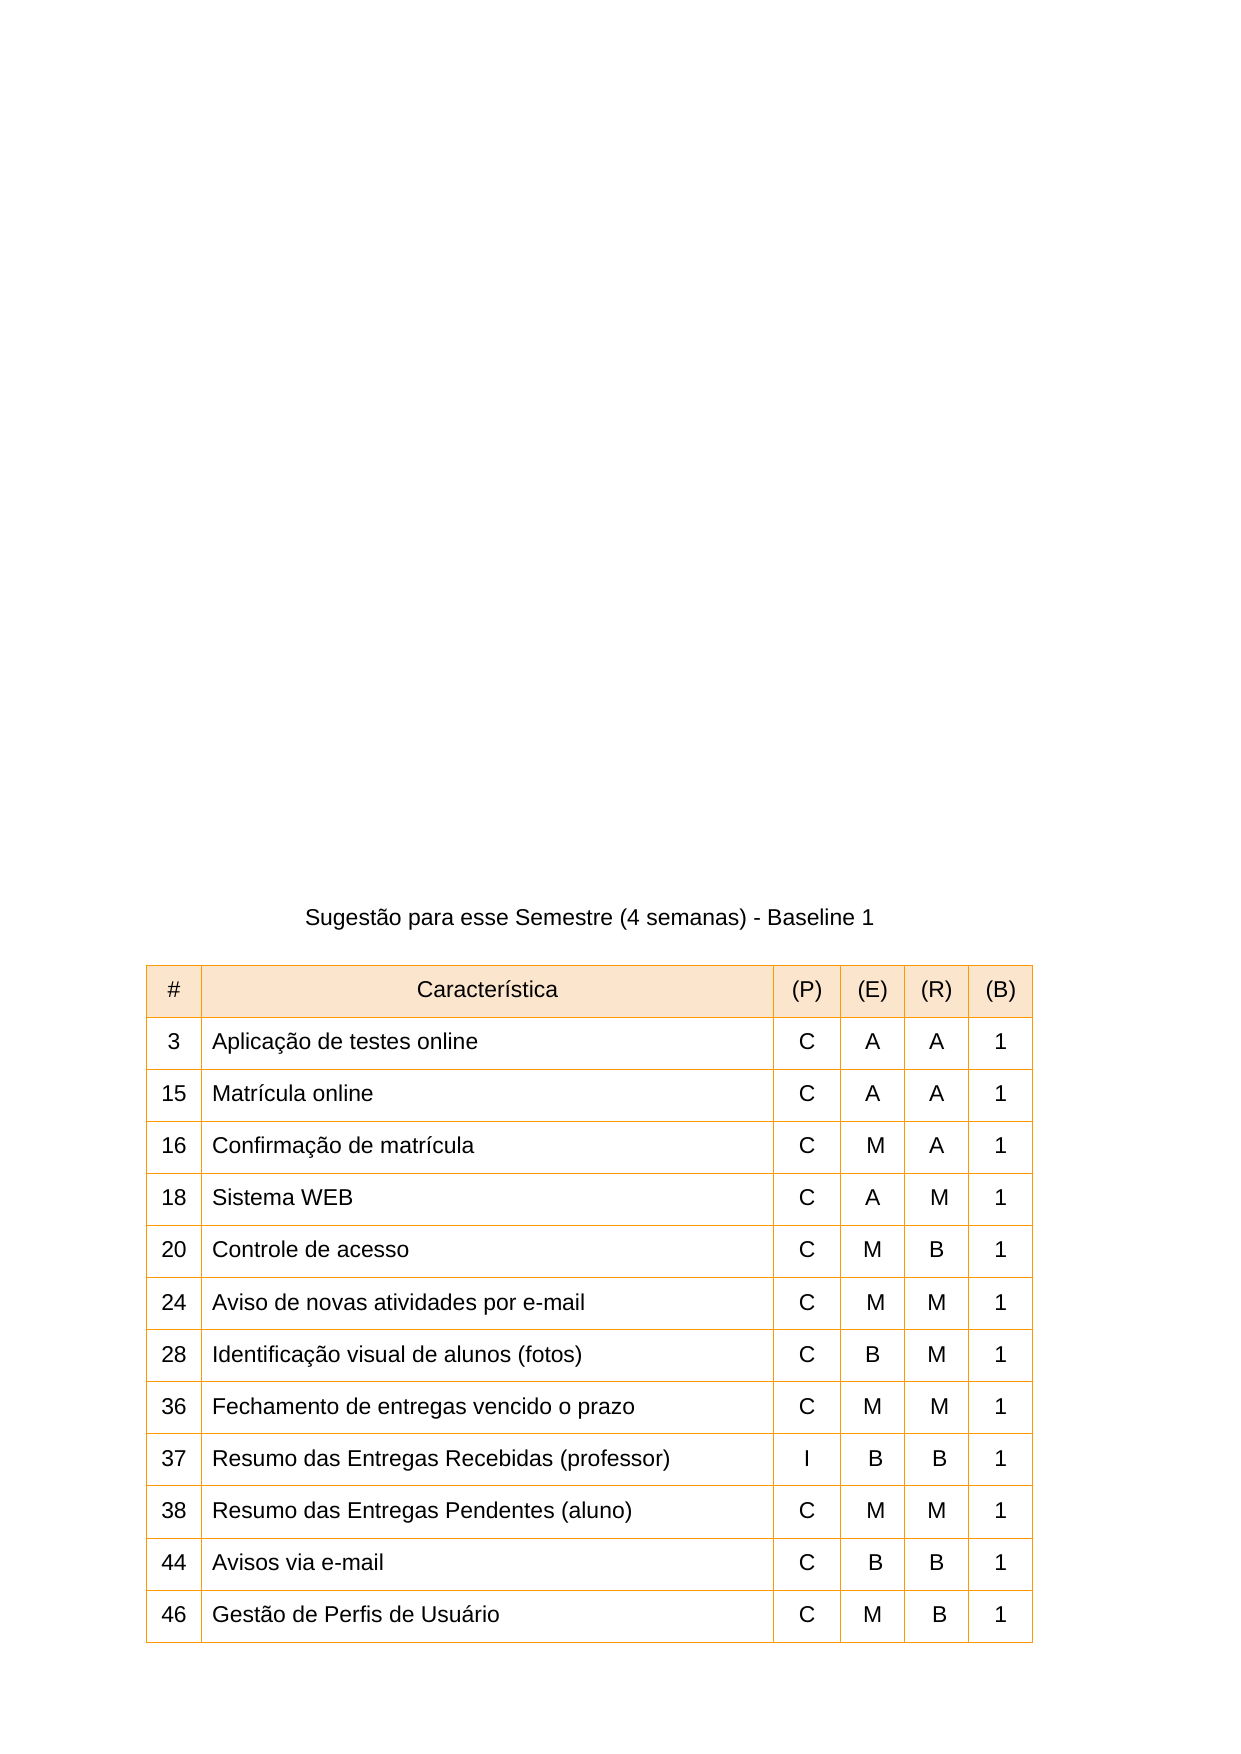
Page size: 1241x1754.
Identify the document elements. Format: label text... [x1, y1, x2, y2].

table_cell I [774, 1434, 840, 1485]
table_cell 20 [147, 1226, 201, 1277]
table_cell 24 [147, 1278, 201, 1329]
table_cell M [841, 1382, 904, 1433]
table_cell A [905, 1018, 968, 1069]
table_cell M [905, 1174, 968, 1225]
table_cell 1 [969, 1070, 1032, 1121]
table_cell M [905, 1278, 968, 1329]
table_cell 3 [147, 1018, 201, 1069]
table_cell M [841, 1486, 904, 1537]
table_cell 15 [147, 1070, 201, 1121]
table_cell M [841, 1591, 904, 1642]
table_cell A [905, 1070, 968, 1121]
table_cell C [774, 1070, 840, 1121]
table_header (P) [774, 966, 840, 1017]
table_cell 38 [147, 1486, 201, 1537]
table_cell Resumo das Entregas Recebidas (professor) [202, 1434, 773, 1485]
table_cell B [905, 1226, 968, 1277]
table_cell M [841, 1278, 904, 1329]
table_cell B [841, 1330, 904, 1381]
table_cell 36 [147, 1382, 201, 1433]
table_cell 28 [147, 1330, 201, 1381]
table_cell 37 [147, 1434, 201, 1485]
table_cell 1 [969, 1226, 1032, 1277]
table_cell 1 [969, 1382, 1032, 1433]
table_cell C [774, 1591, 840, 1642]
table_cell 46 [147, 1591, 201, 1642]
table_cell C [774, 1122, 840, 1173]
table_cell 1 [969, 1434, 1032, 1485]
table_cell C [774, 1018, 840, 1069]
table_cell C [774, 1539, 840, 1589]
table_cell M [841, 1226, 904, 1277]
table_header (E) [841, 966, 904, 1017]
table_cell B [905, 1591, 968, 1642]
table_cell C [774, 1226, 840, 1277]
table_header # [147, 966, 201, 1017]
table_cell M [905, 1382, 968, 1433]
table_cell M [905, 1330, 968, 1381]
table_cell Resumo das Entregas Pendentes (aluno) [202, 1486, 773, 1537]
table_cell 1 [969, 1174, 1032, 1225]
table_cell C [774, 1174, 840, 1225]
table_cell Controle de acesso [202, 1226, 773, 1277]
table_cell B [905, 1434, 968, 1485]
table_cell 1 [969, 1278, 1032, 1329]
text Sugestão para esse Semestre (4 semanas) - Baseline 1 [88, 904, 1090, 931]
table_header Característica [202, 966, 773, 1017]
table_header (R) [905, 966, 968, 1017]
table_cell A [905, 1122, 968, 1173]
table_cell A [841, 1070, 904, 1121]
table_cell C [774, 1330, 840, 1381]
table_cell Fechamento de entregas vencido o prazo [202, 1382, 773, 1433]
table_cell Identificação visual de alunos (fotos) [202, 1330, 773, 1381]
table_cell 1 [969, 1539, 1032, 1589]
table_cell M [905, 1486, 968, 1537]
table_cell 1 [969, 1591, 1032, 1642]
table_cell 1 [969, 1122, 1032, 1173]
table_cell Aviso de novas atividades por e-mail [202, 1278, 773, 1329]
table_cell Avisos via e-mail [202, 1539, 773, 1589]
table_cell A [841, 1174, 904, 1225]
table_cell Matrícula online [202, 1070, 773, 1121]
table_cell 1 [969, 1018, 1032, 1069]
table_cell A [841, 1018, 904, 1069]
table_cell C [774, 1278, 840, 1329]
table_cell Confirmação de matrícula [202, 1122, 773, 1173]
table_cell C [774, 1486, 840, 1537]
table_cell 1 [969, 1330, 1032, 1381]
table_cell B [905, 1539, 968, 1589]
table_cell 1 [969, 1486, 1032, 1537]
table_cell B [841, 1539, 904, 1589]
table_cell Gestão de Perfis de Usuário [202, 1591, 773, 1642]
table_cell Aplicação de testes online [202, 1018, 773, 1069]
table_cell 44 [147, 1539, 201, 1589]
table_cell 16 [147, 1122, 201, 1173]
table_cell B [841, 1434, 904, 1485]
table_cell M [841, 1122, 904, 1173]
table_cell Sistema WEB [202, 1174, 773, 1225]
table_cell 18 [147, 1174, 201, 1225]
table_header (B) [969, 966, 1032, 1017]
table_cell C [774, 1382, 840, 1433]
